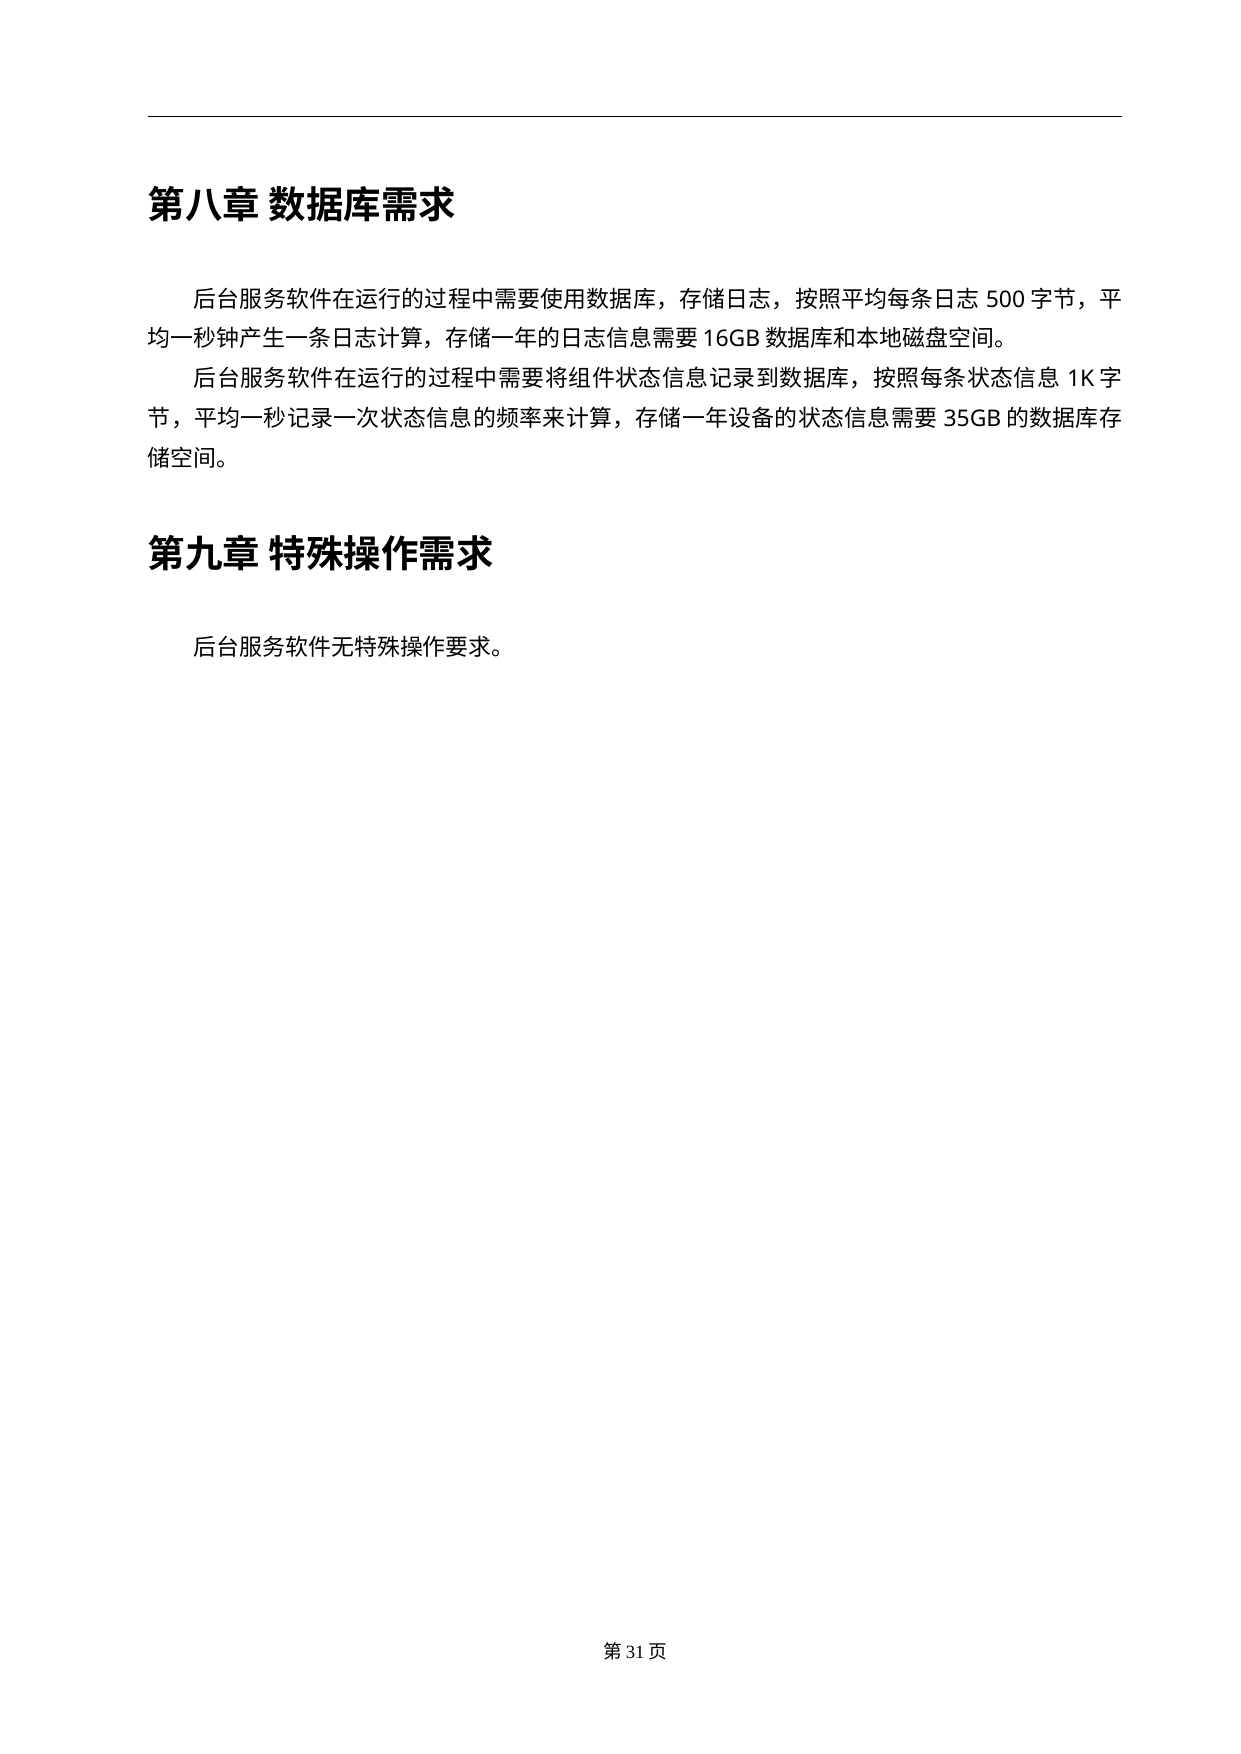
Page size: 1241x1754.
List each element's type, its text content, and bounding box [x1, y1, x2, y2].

text 后台服务软件无特殊操作要求。 [148, 626, 1122, 666]
text 后台服务软件在运行的过程中需要使用数据库，存储日志，按照平均每条日志500字节，平均一秒钟产生一条日志计算，存储一年的日志信息需要16GB数据库和本地磁盘空间。 [148, 277, 1122, 357]
text 后台服务软件在运行的过程中需要将组件状态信息记录到数据库，按照每条状态信息1K字节，平均一秒记录一次状态信息的频率来计算，存储一年设备的状态信息需要35GB的数据库存储空间。 [148, 357, 1122, 476]
subtitle 特殊操作需求 [148, 511, 1122, 591]
subtitle 数据库需求 [148, 163, 1122, 242]
